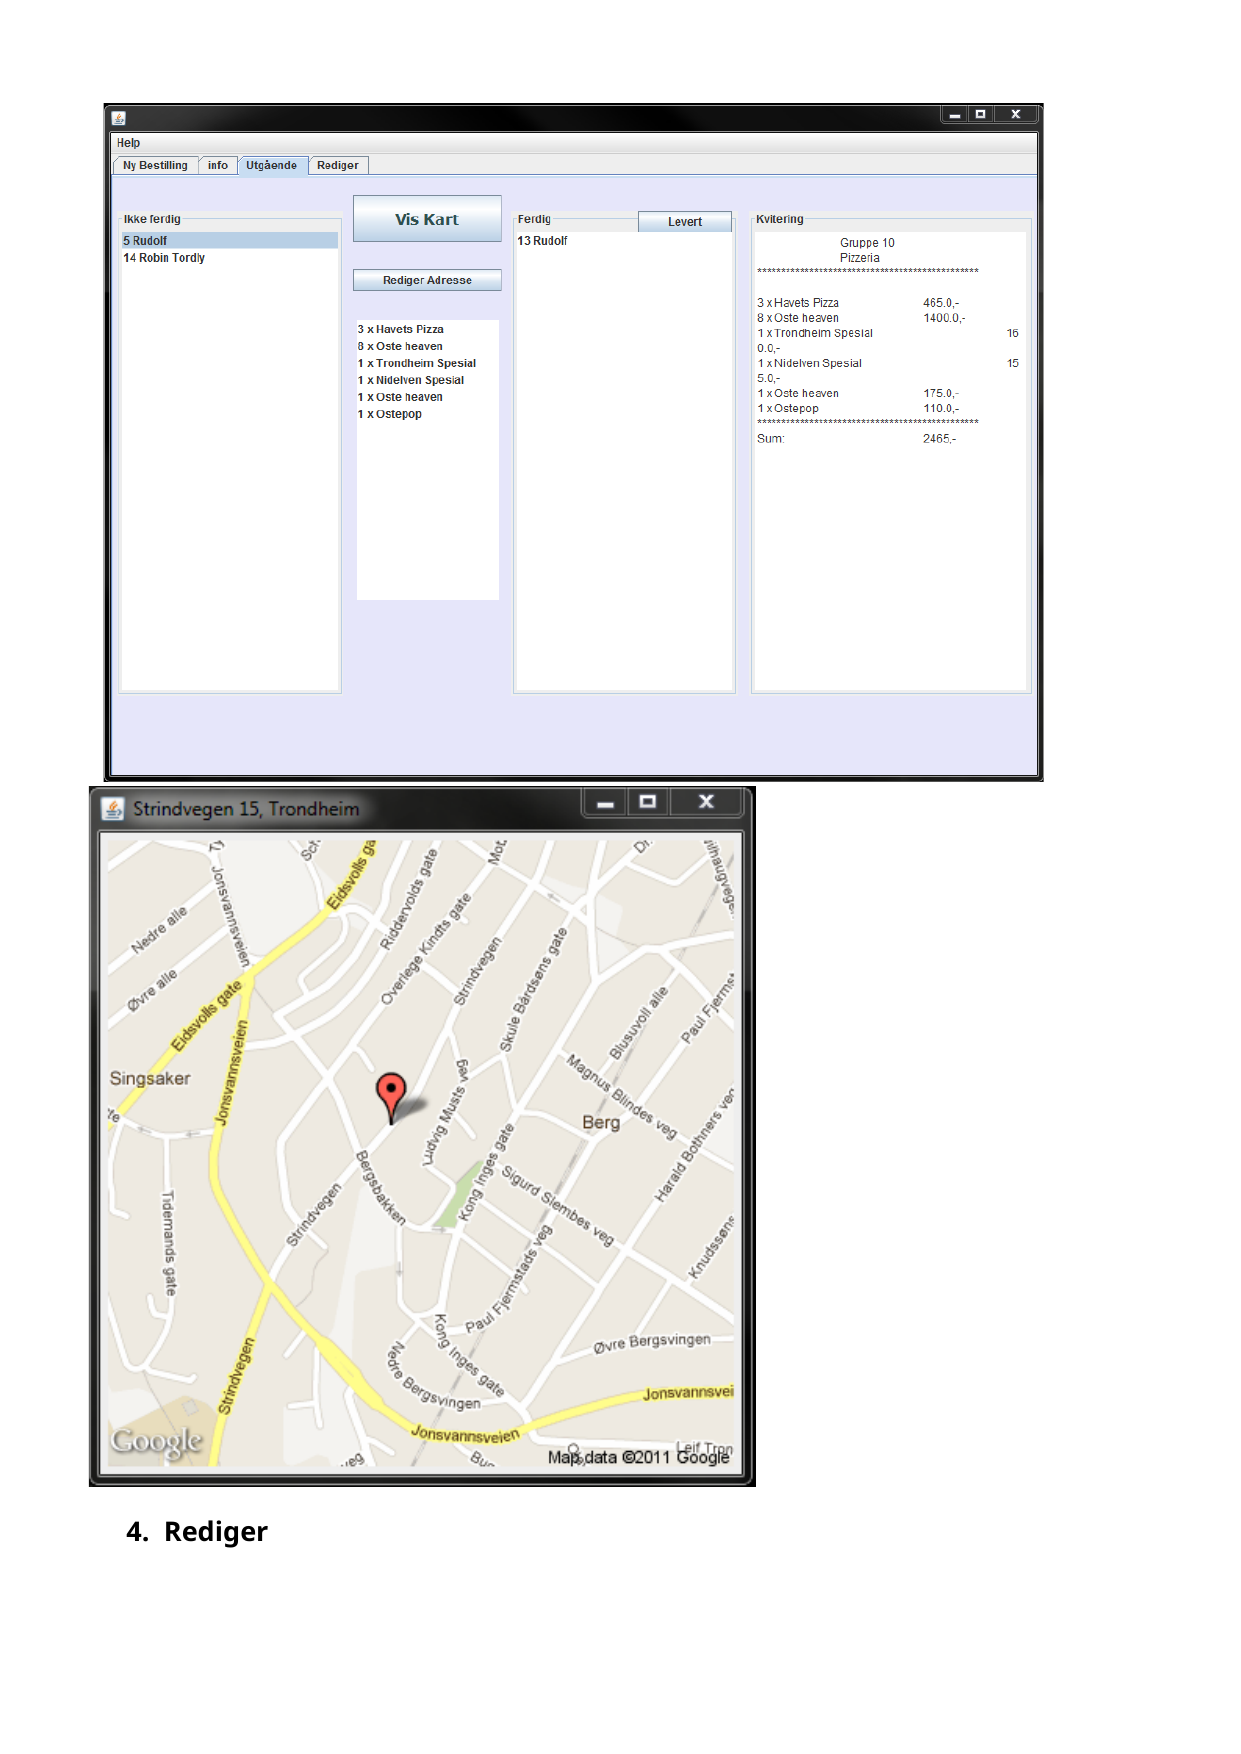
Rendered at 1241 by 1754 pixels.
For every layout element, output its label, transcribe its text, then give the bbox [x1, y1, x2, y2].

subtitle Rediger [126, 1512, 1167, 1549]
picture [88, 786, 756, 1487]
picture [103, 103, 1044, 782]
